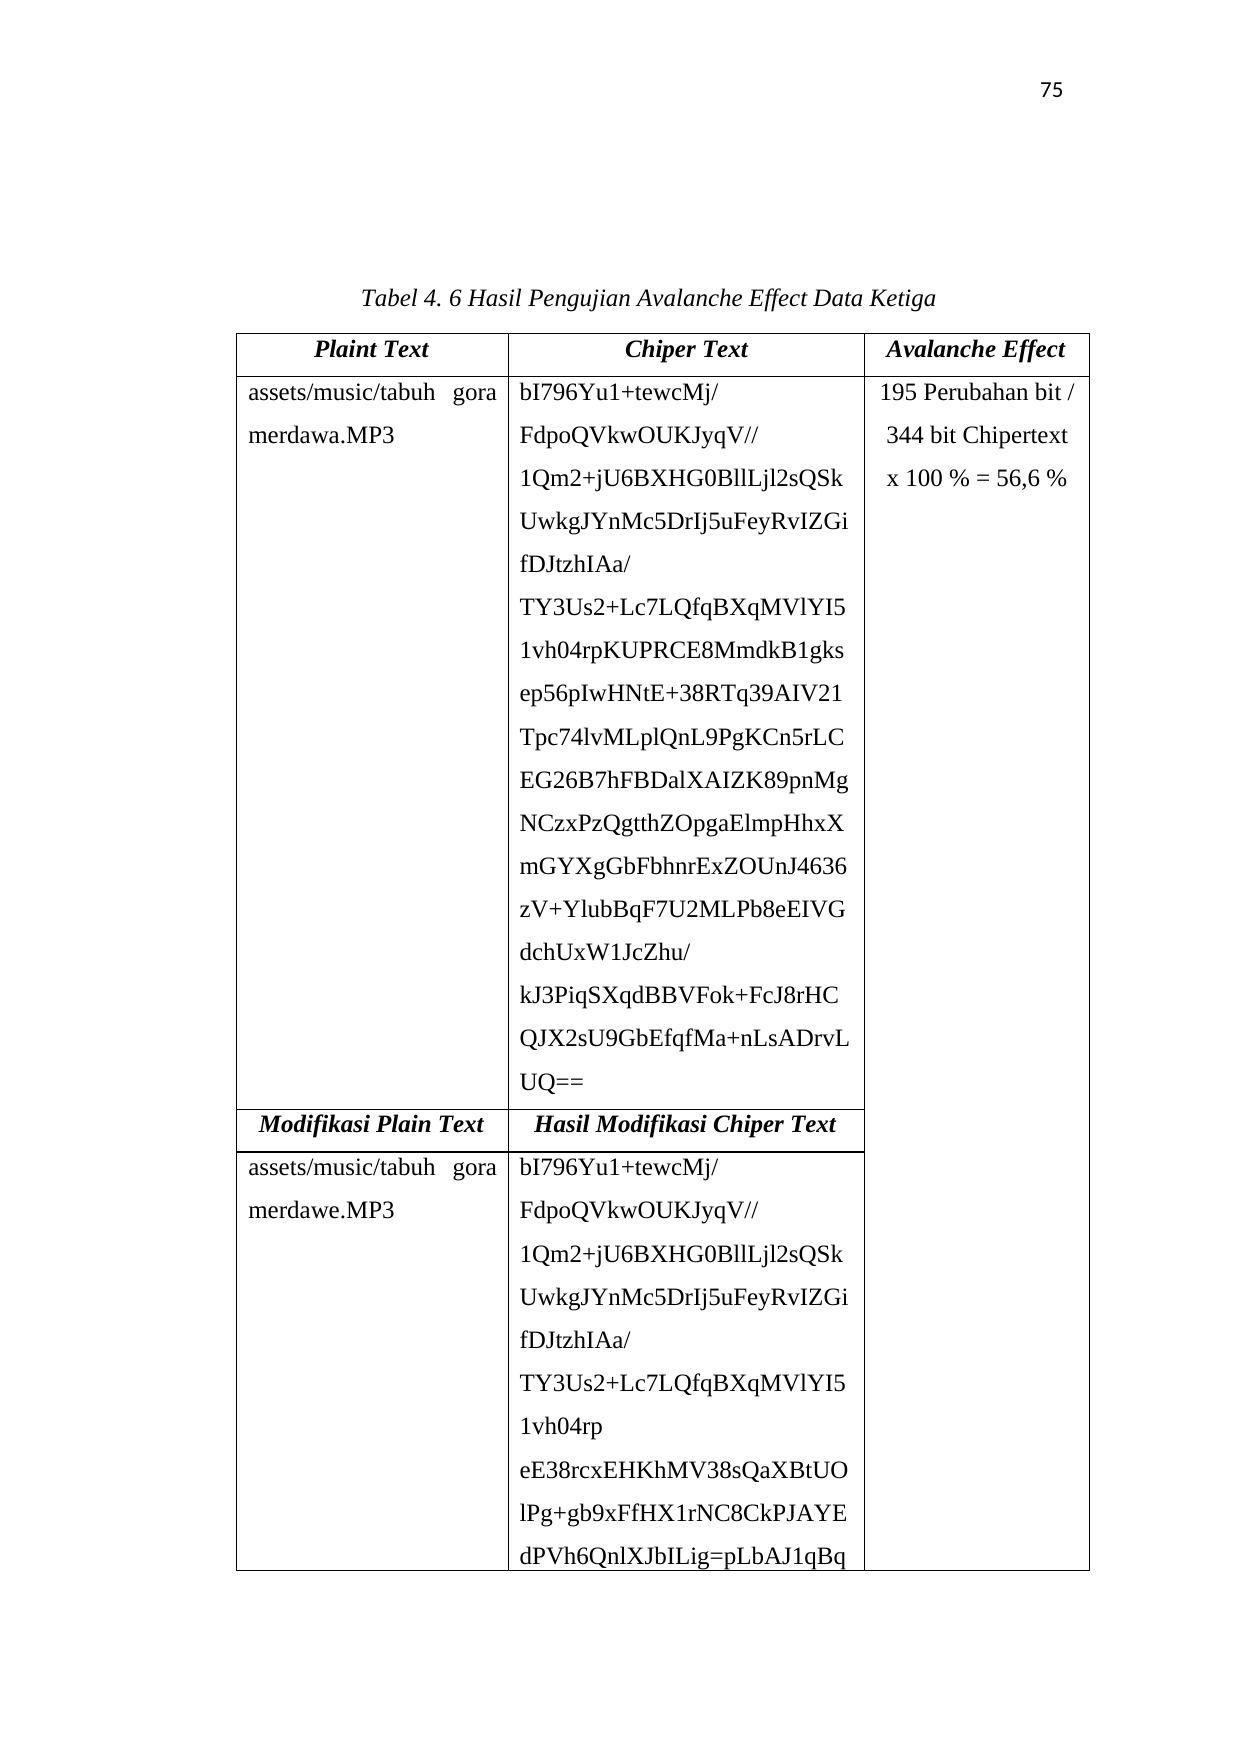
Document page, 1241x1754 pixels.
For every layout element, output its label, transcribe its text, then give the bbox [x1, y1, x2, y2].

table_cell assets/music/tabuh gora merdawa.MP3 [237, 377, 508, 1108]
table_cell Hasil Modifikasi Chiper Text [509, 1110, 864, 1151]
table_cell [237, 1153, 508, 1570]
table_cell bI796Yu1+tewcMj/FdpoQVkwOUKJyqV//1Qm2+jU6BXHG0BllLjl2sQSkUwkgJYnMc5DrIj5uFeyRvIZGifDJtzhIAa/TY3Us2+Lc7LQfqBXqMVlYI51vh04rpKUPRCE8MmdkB1gksep56pIwHNtE+38RTq39AIV21Tpc74lvMLplQnL9PgKCn5rLCEG26B7hFBDalXAIZK89pnMgNCzxPzQgtthZOpgaElmpHhxXmGYXgGbFbhnrExZOUnJ4636zV+YlubBqF7U2MLPb8eEIVGdchUxW1JcZhu/kJ3PiqSXqdBBVFok+FcJ8rHCQJX2sU9GbEfqfMa+nLsADrvLUQ== [509, 377, 864, 1108]
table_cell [509, 1153, 864, 1570]
table_header Chiper Text [509, 334, 864, 376]
text Tabel 4. 6 Hasil Pengujian Avalanche Effect Data Ketiga [236, 283, 1063, 312]
table_cell 195 Perubahan bit / 344 bit Chipertext x 100 % = 56,6 % [865, 377, 1089, 1570]
table_header Avalanche Effect [865, 334, 1089, 376]
table_header Plaint Text [237, 334, 508, 376]
table_cell Modifikasi Plain Text [237, 1110, 508, 1151]
